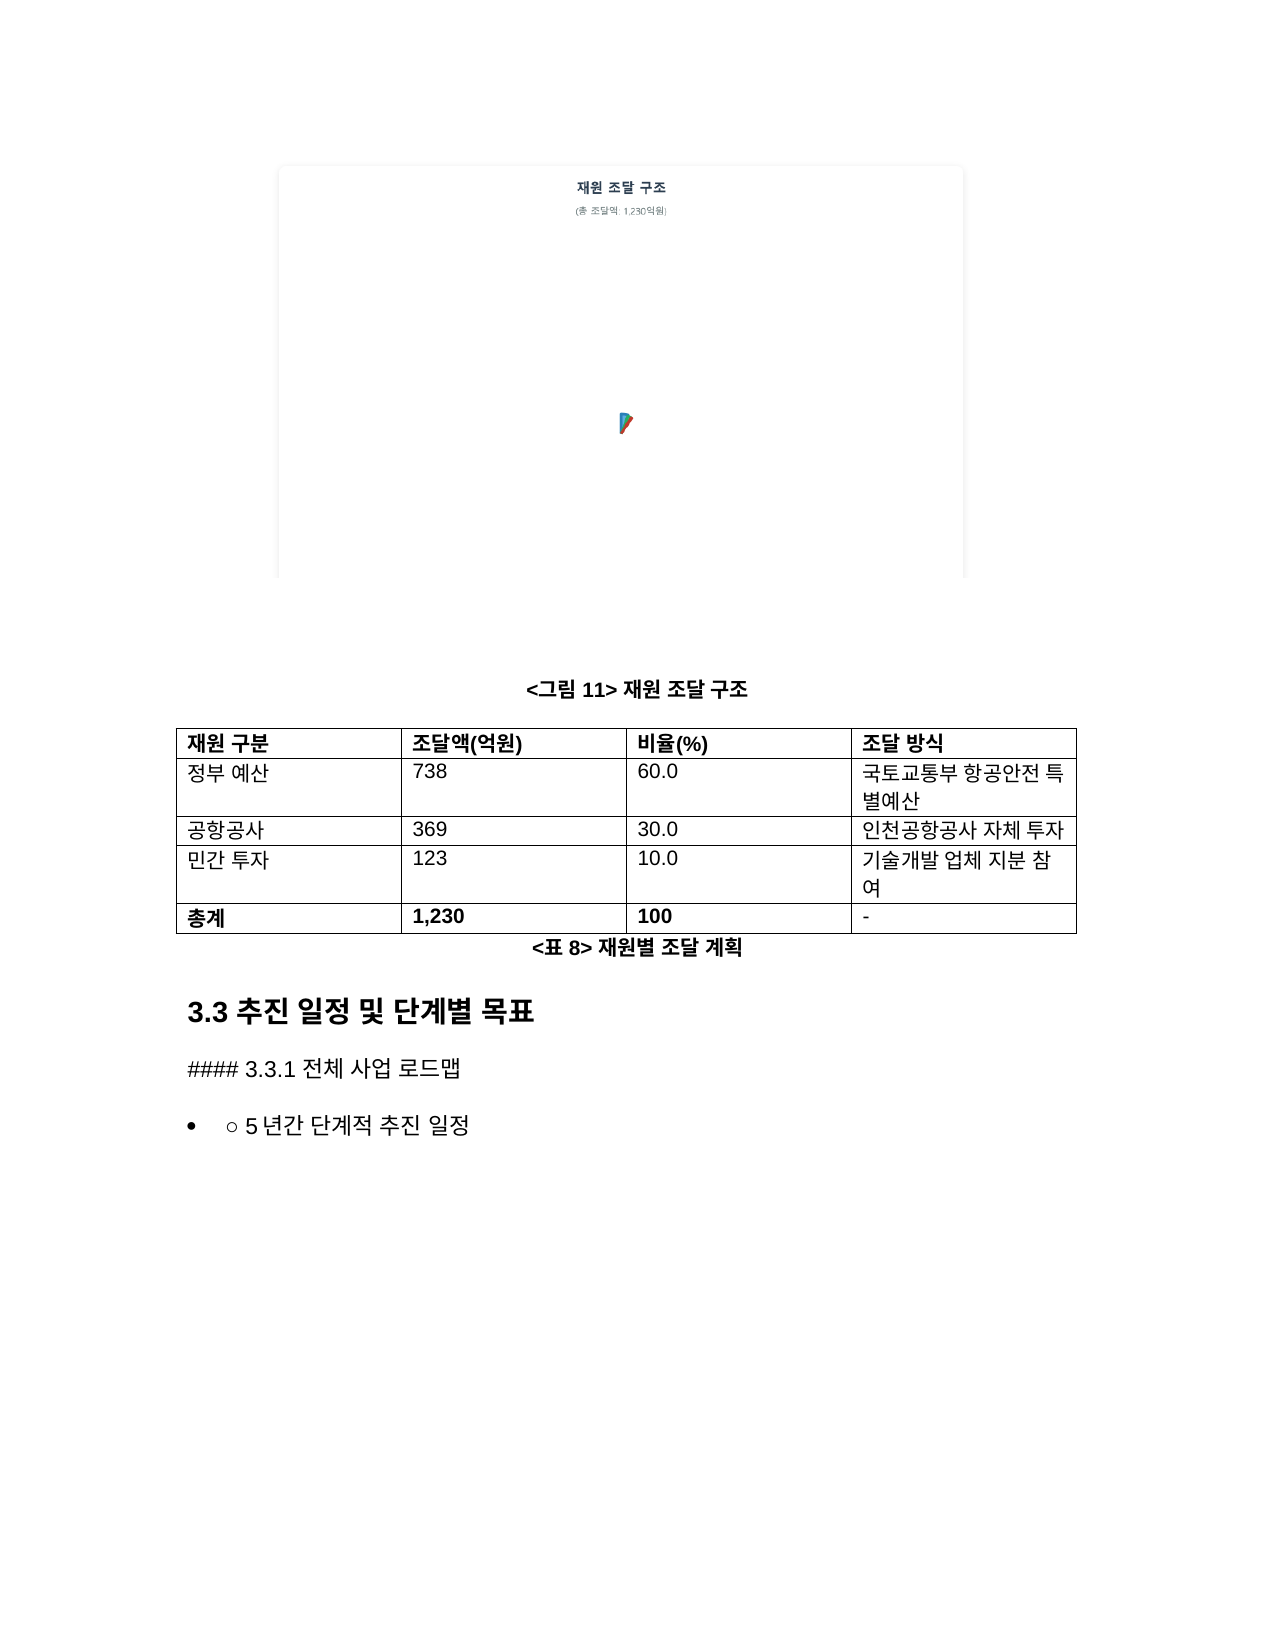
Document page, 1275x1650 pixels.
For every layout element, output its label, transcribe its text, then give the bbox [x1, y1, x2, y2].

text <그림 11> 재원 조달 구조 [187, 675, 1087, 703]
table_cell 민간 투자 [177, 846, 401, 903]
table_cell 국토교통부 항공안전 특별예산 [852, 759, 1076, 816]
table_cell 기술개발 업체 지분 참여 [852, 846, 1076, 903]
table_cell - [852, 904, 1076, 932]
table_header 조달 방식 [852, 729, 1076, 758]
table_cell 공항공사 [177, 817, 401, 845]
subtitle 3.3 추진 일정 및 단계별 목표 [187, 991, 1087, 1031]
table_cell 369 [402, 817, 626, 845]
table_cell 30.0 [627, 817, 851, 845]
picture [262, 150, 1013, 650]
table_cell 60.0 [627, 759, 851, 816]
text #### 3.3.1 전체 사업 로드맵 [187, 1053, 1087, 1084]
table_cell 총계 [177, 904, 401, 932]
table_cell 정부 예산 [177, 759, 401, 816]
table_cell 738 [402, 759, 626, 816]
list ○ 5년간 단계적 추진 일정 [187, 1110, 1087, 1141]
table_cell 10.0 [627, 846, 851, 903]
table_cell 1,230 [402, 904, 626, 932]
table_cell 인천공항공사 자체 투자 [852, 817, 1076, 845]
table_header 재원 구분 [177, 729, 401, 758]
table_header 조달액(억원) [402, 729, 626, 758]
text <표 8> 재원별 조달 계획 [187, 933, 1087, 962]
table_header 비율(%) [627, 729, 851, 758]
table_cell 100 [627, 904, 851, 932]
table_cell 123 [402, 846, 626, 903]
